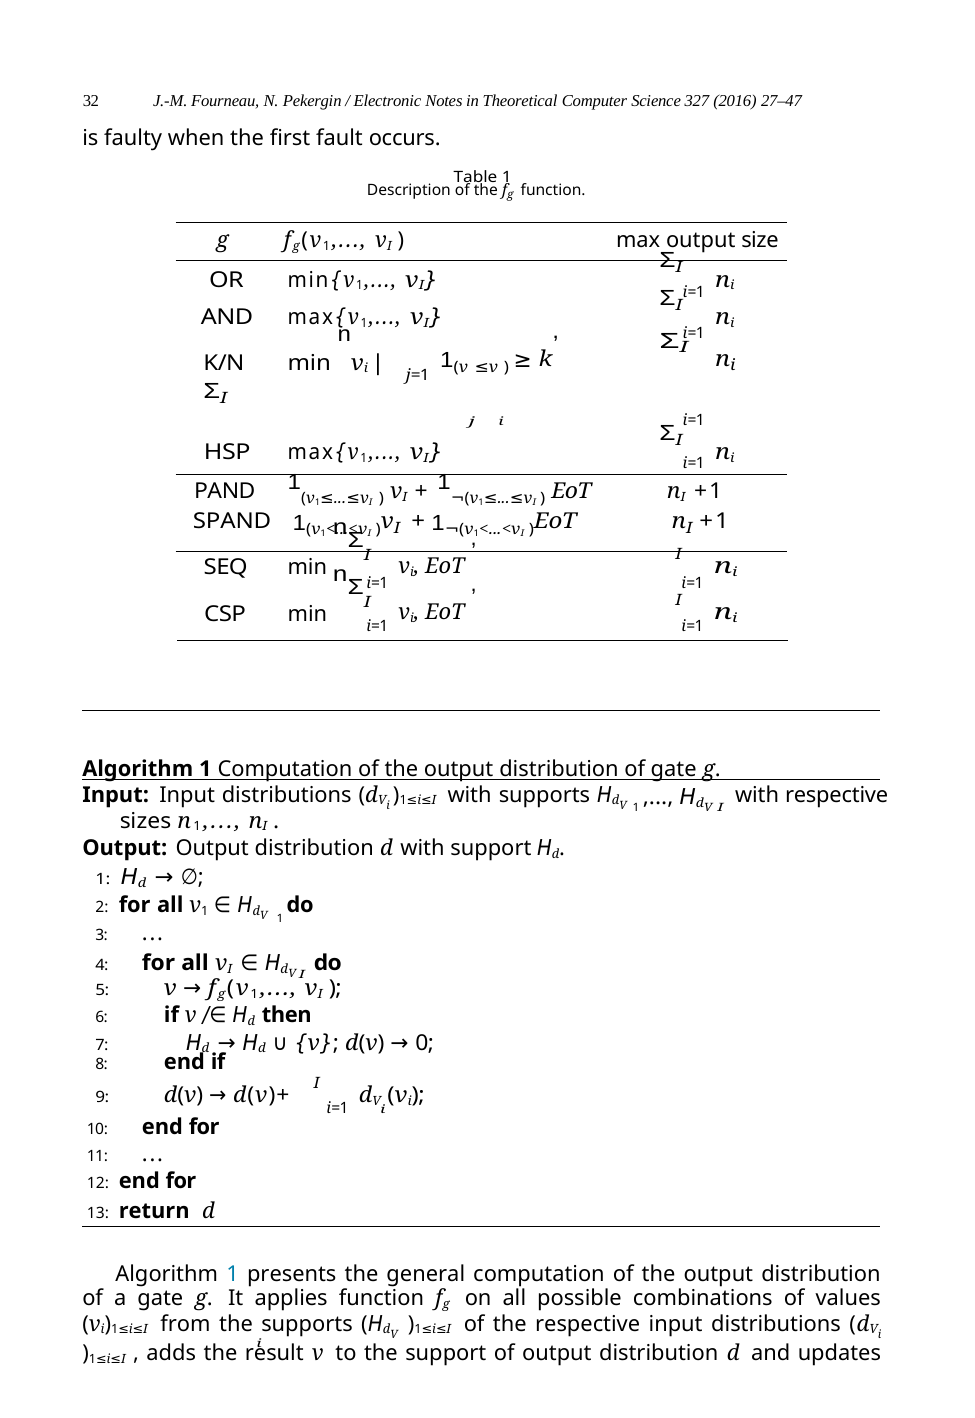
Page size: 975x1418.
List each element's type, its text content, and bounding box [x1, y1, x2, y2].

text AND max{v1,..., vI} ΣI ni [71, 295, 864, 332]
text (v1≤...≤vI ) ¬(v1≤...≤vI ) [301, 493, 904, 506]
text Output: Output distribution d with support Hd. [82, 833, 640, 861]
text HSP max{v1,..., vI} ΣI ni [71, 427, 868, 468]
text 1 1 [287, 476, 904, 493]
text Algorithm 1 Computation of the output distribution of gate g. [82, 753, 904, 783]
text CSP min nΣI [204, 583, 373, 631]
text Input: Input distributions (dVi )1≤i≤I with supports HdV [82, 783, 640, 807]
text 1: Hd → ∅; [95, 861, 640, 891]
text sizes n1,..., nI . [119, 807, 640, 833]
text 9: d(v) → d(v)+ I dV (vi); [95, 1082, 904, 1107]
text 13: return d [87, 1194, 904, 1224]
text 4: for all vI ∈ HdV do [95, 946, 904, 976]
text with respective [735, 783, 904, 807]
text ,..., HdV [643, 783, 723, 810]
text vi, EoT , I ni [398, 582, 904, 629]
text 6: if v /∈ Hd then [95, 1000, 904, 1028]
text is faulty when the first fault occurs. [82, 122, 904, 151]
text 2: for all v1 ∈ HdV do [95, 891, 904, 918]
text 12: end for [87, 1167, 904, 1194]
text 5: v → fg(v1,..., vI ); [95, 976, 904, 1000]
text 1(v ≤v ) ≥ k, ΣI ni [440, 332, 904, 382]
text OR min{v1,..., vI} ΣI ni [71, 254, 873, 295]
text 8: end if [95, 1056, 904, 1073]
text 7: Hd → Hd ∪ {v}; d(v) → 0; [95, 1028, 904, 1056]
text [82, 1261, 881, 1367]
text Table 1 Description of the fg function. [367, 171, 597, 203]
text 11: ... [87, 1139, 904, 1167]
text 10: end for [87, 1115, 904, 1139]
text 3: ... [95, 918, 904, 946]
text vi, EoT , I ni [398, 540, 904, 582]
text K/N min nvi | ΣI [203, 332, 413, 427]
text g fg(v1,..., vI ) max output size [91, 224, 904, 254]
text SPAND 1(v1<...<vI )vI + 1¬(v1<...<vI )EoT nI +1 [71, 514, 850, 540]
text SEQ min nΣI [203, 540, 373, 583]
